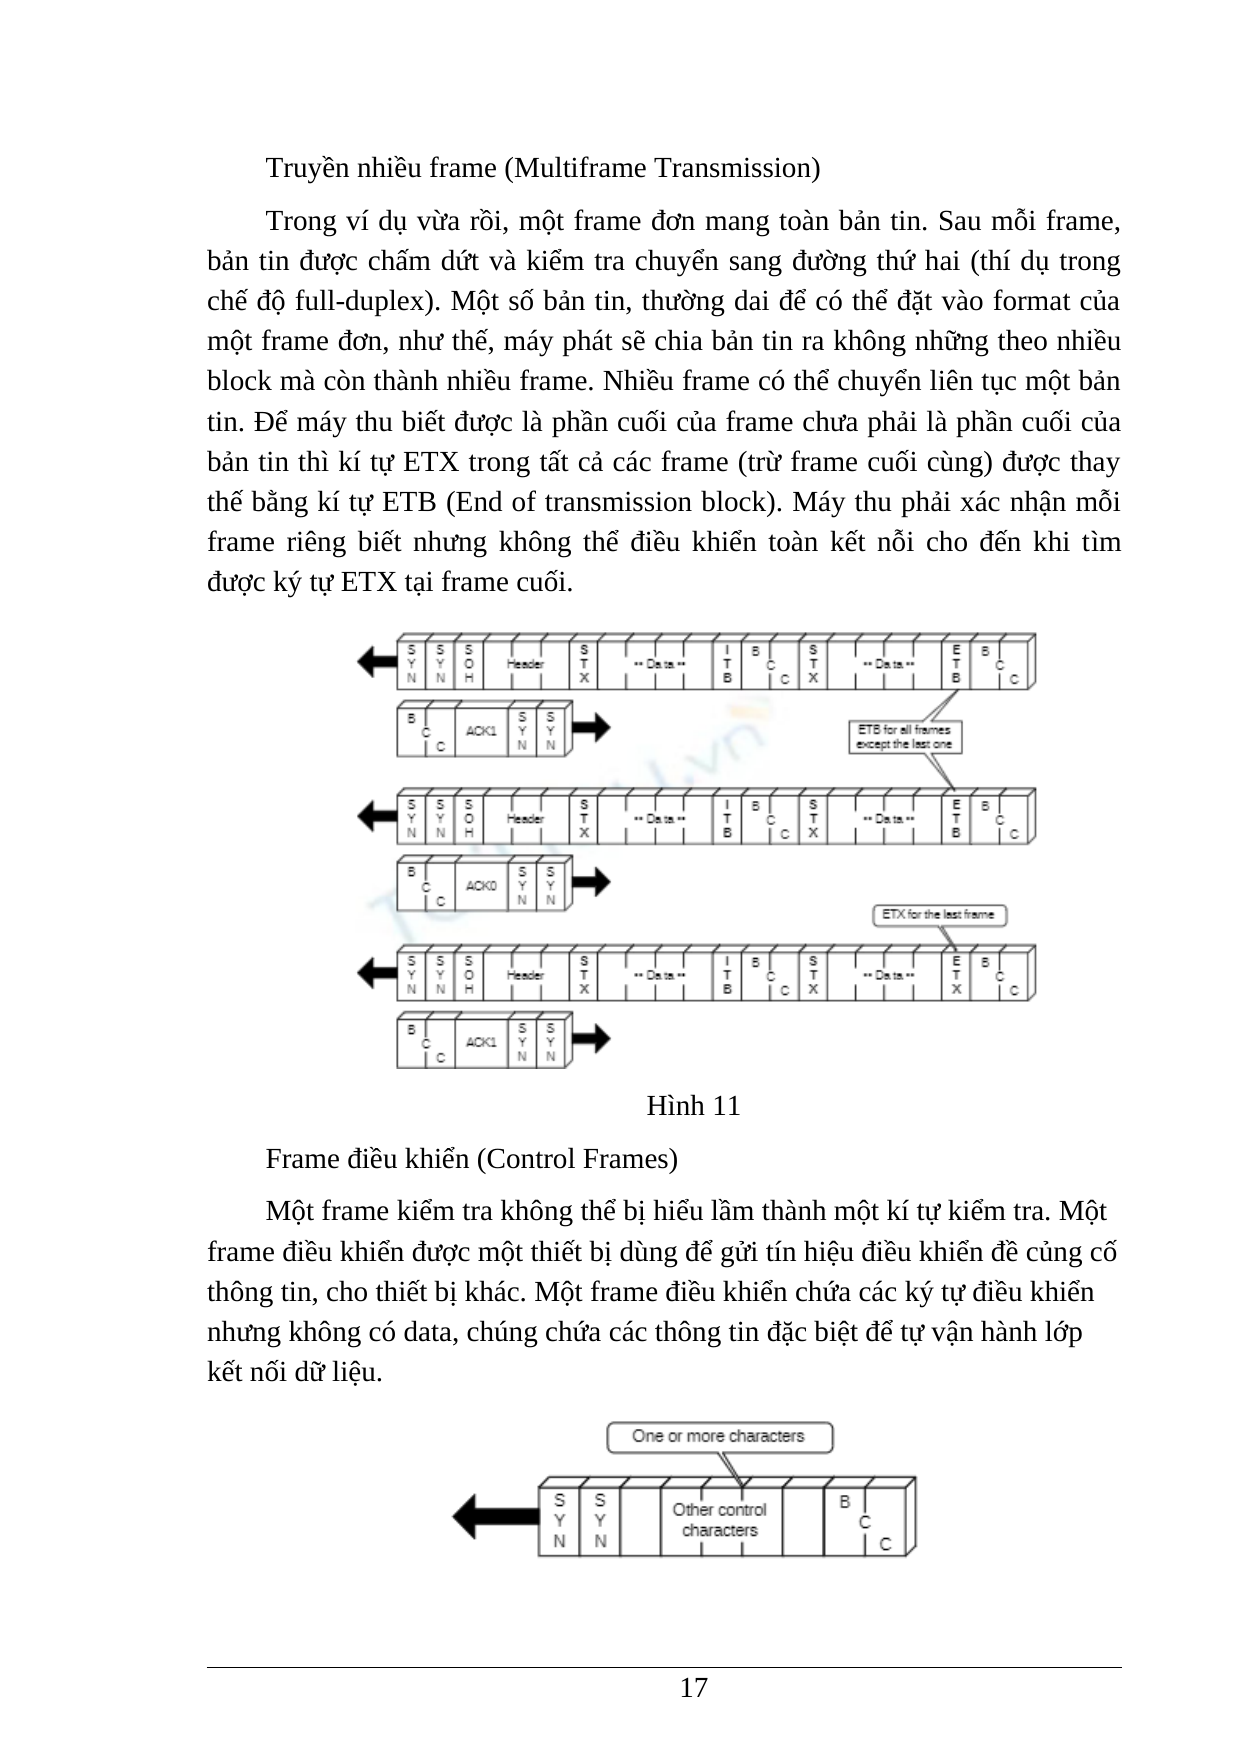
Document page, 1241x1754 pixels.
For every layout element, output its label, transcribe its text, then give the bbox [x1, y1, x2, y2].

picture [317, 617, 1071, 1069]
text Hình 11 [207, 1088, 1122, 1122]
text Trong ví dụ vừa rồi, một frame đơn mang toàn bản tin. Sau mỗi frame, bản tin được chấm dứt và kiểm tra chuyển sang đường thứ hai (thí dụ trong chế độ full-duplex). Một số bản tin, thường dai để có thể đặt vào format của một frame đơn, như thế, máy phát sẽ chia bản tin ra không những theo nhiều block mà còn thành nhiều frame. Nhiều frame có thể chuyển liên tục một bản tin. Để máy thu biết được là phần cuối của frame chưa phải là phần cuối của bản tin thì kí tự ETX trong tất cả các frame (trừ frame cuối cùng) được thay thế bằng kí tự ETB (End of transmission block). Máy thu phải xác nhận mỗi frame riêng biết nhưng không thể điều khiển toàn kết nỗi cho đến khi tìm được ký tự ETX tại frame cuối. [207, 203, 1122, 598]
text Frame điều khiển (Control Frames) [207, 1141, 1122, 1174]
text Một frame kiểm tra không thể bị hiểu lầm thành một kí tự kiểm tra. Một frame điều khiển được một thiết bị dùng để gửi tín hiệu điều khiển đề củng cố thông tin, cho thiết bị khác. Một frame điều khiển chứa các ký tự điều khiển nhưng không có data, chúng chứa các thông tin đặc biệt để tự vận hành lớp kết nối dữ liệu. [207, 1193, 1122, 1388]
picture [419, 1407, 968, 1571]
text Truyền nhiều frame (Multiframe Transmission) [207, 150, 1122, 183]
